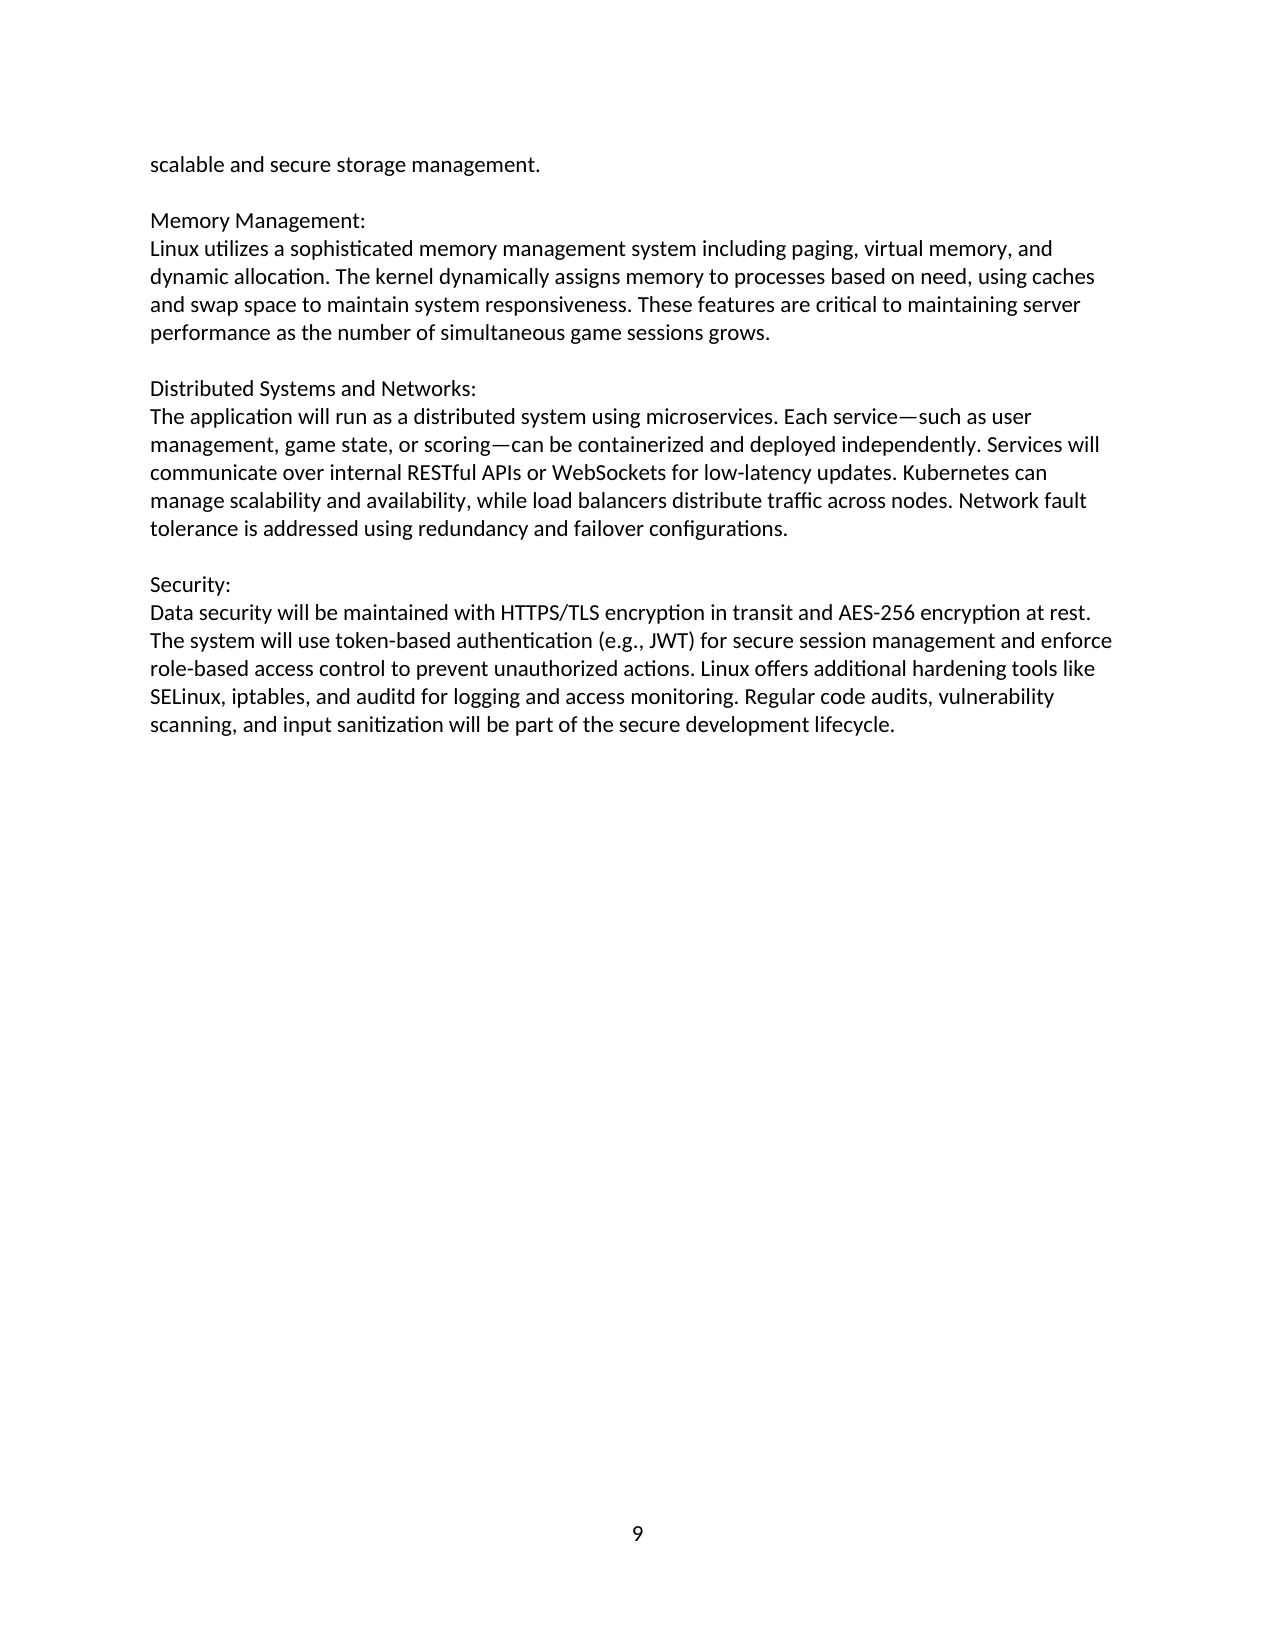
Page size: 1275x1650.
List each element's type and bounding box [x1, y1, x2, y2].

text [150, 150, 1125, 766]
